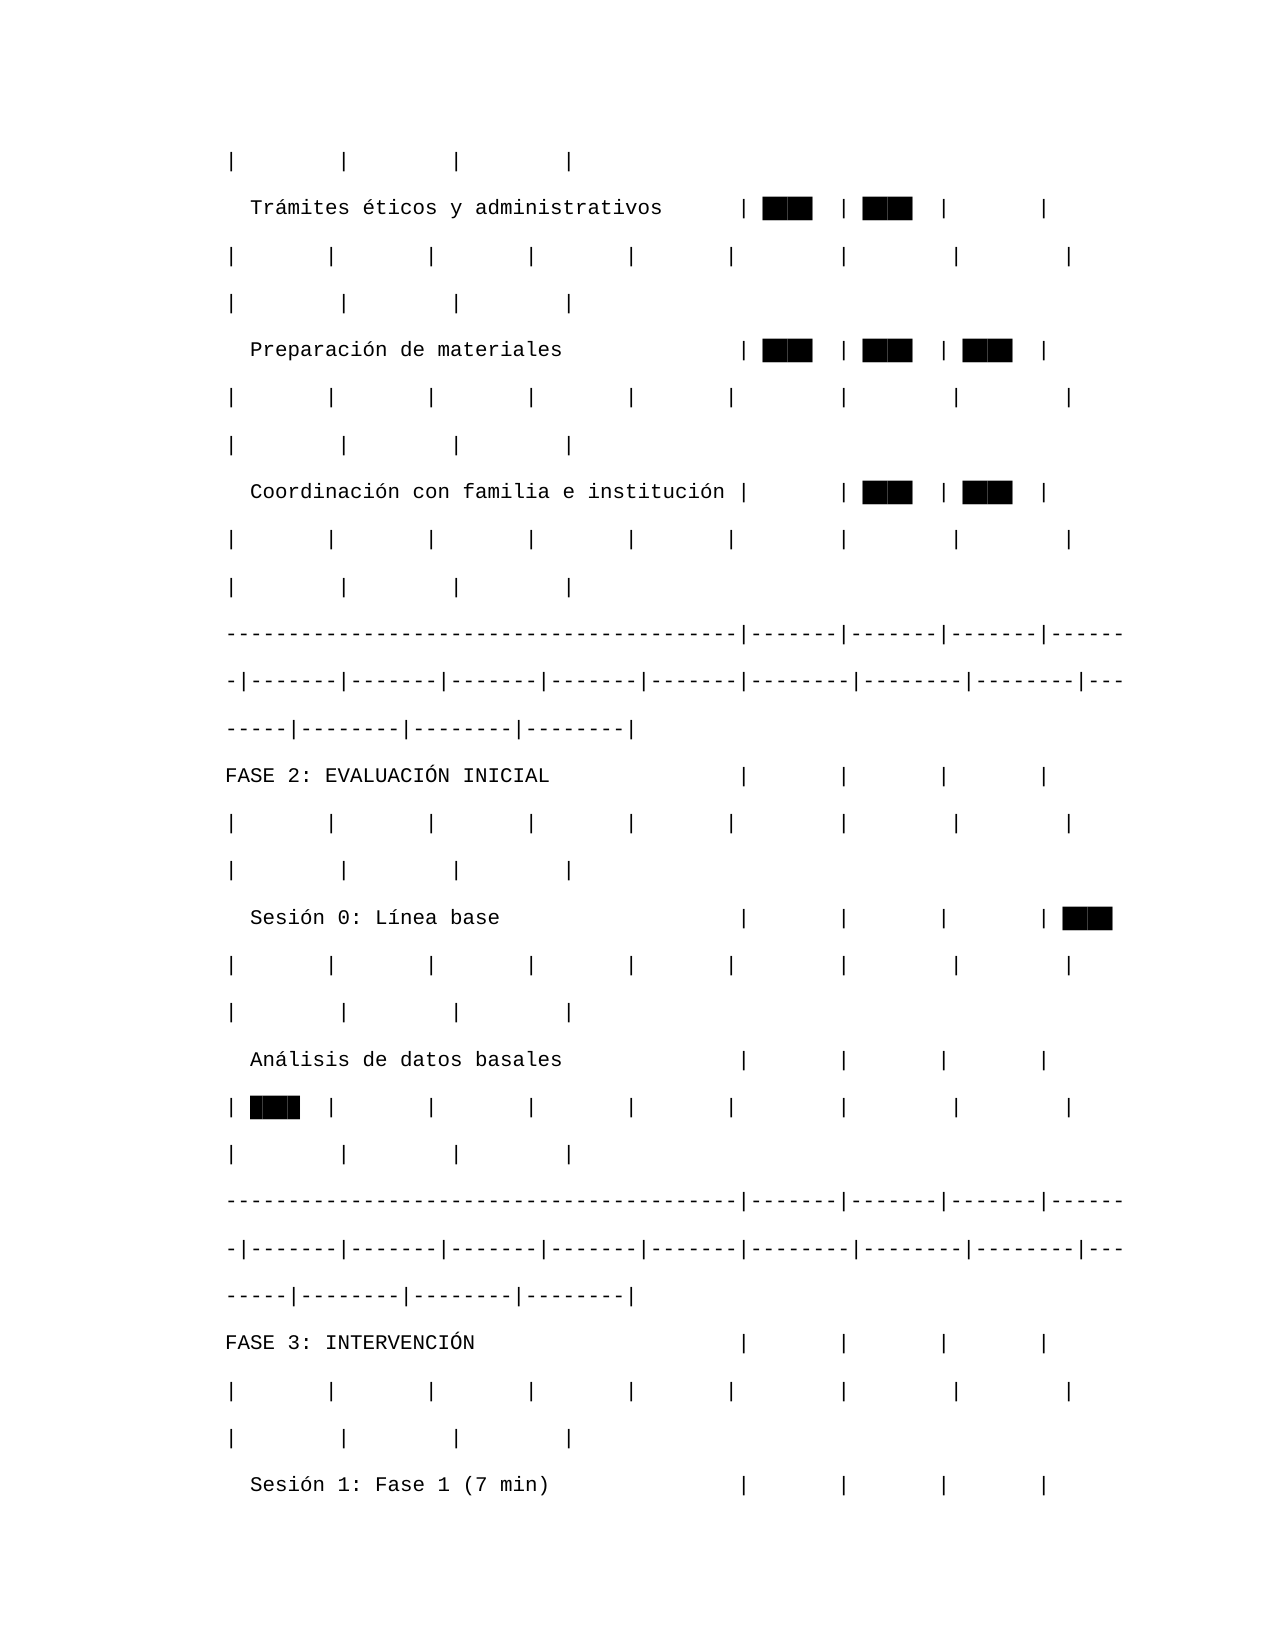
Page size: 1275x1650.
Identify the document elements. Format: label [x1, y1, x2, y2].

text [225, 150, 1125, 1498]
